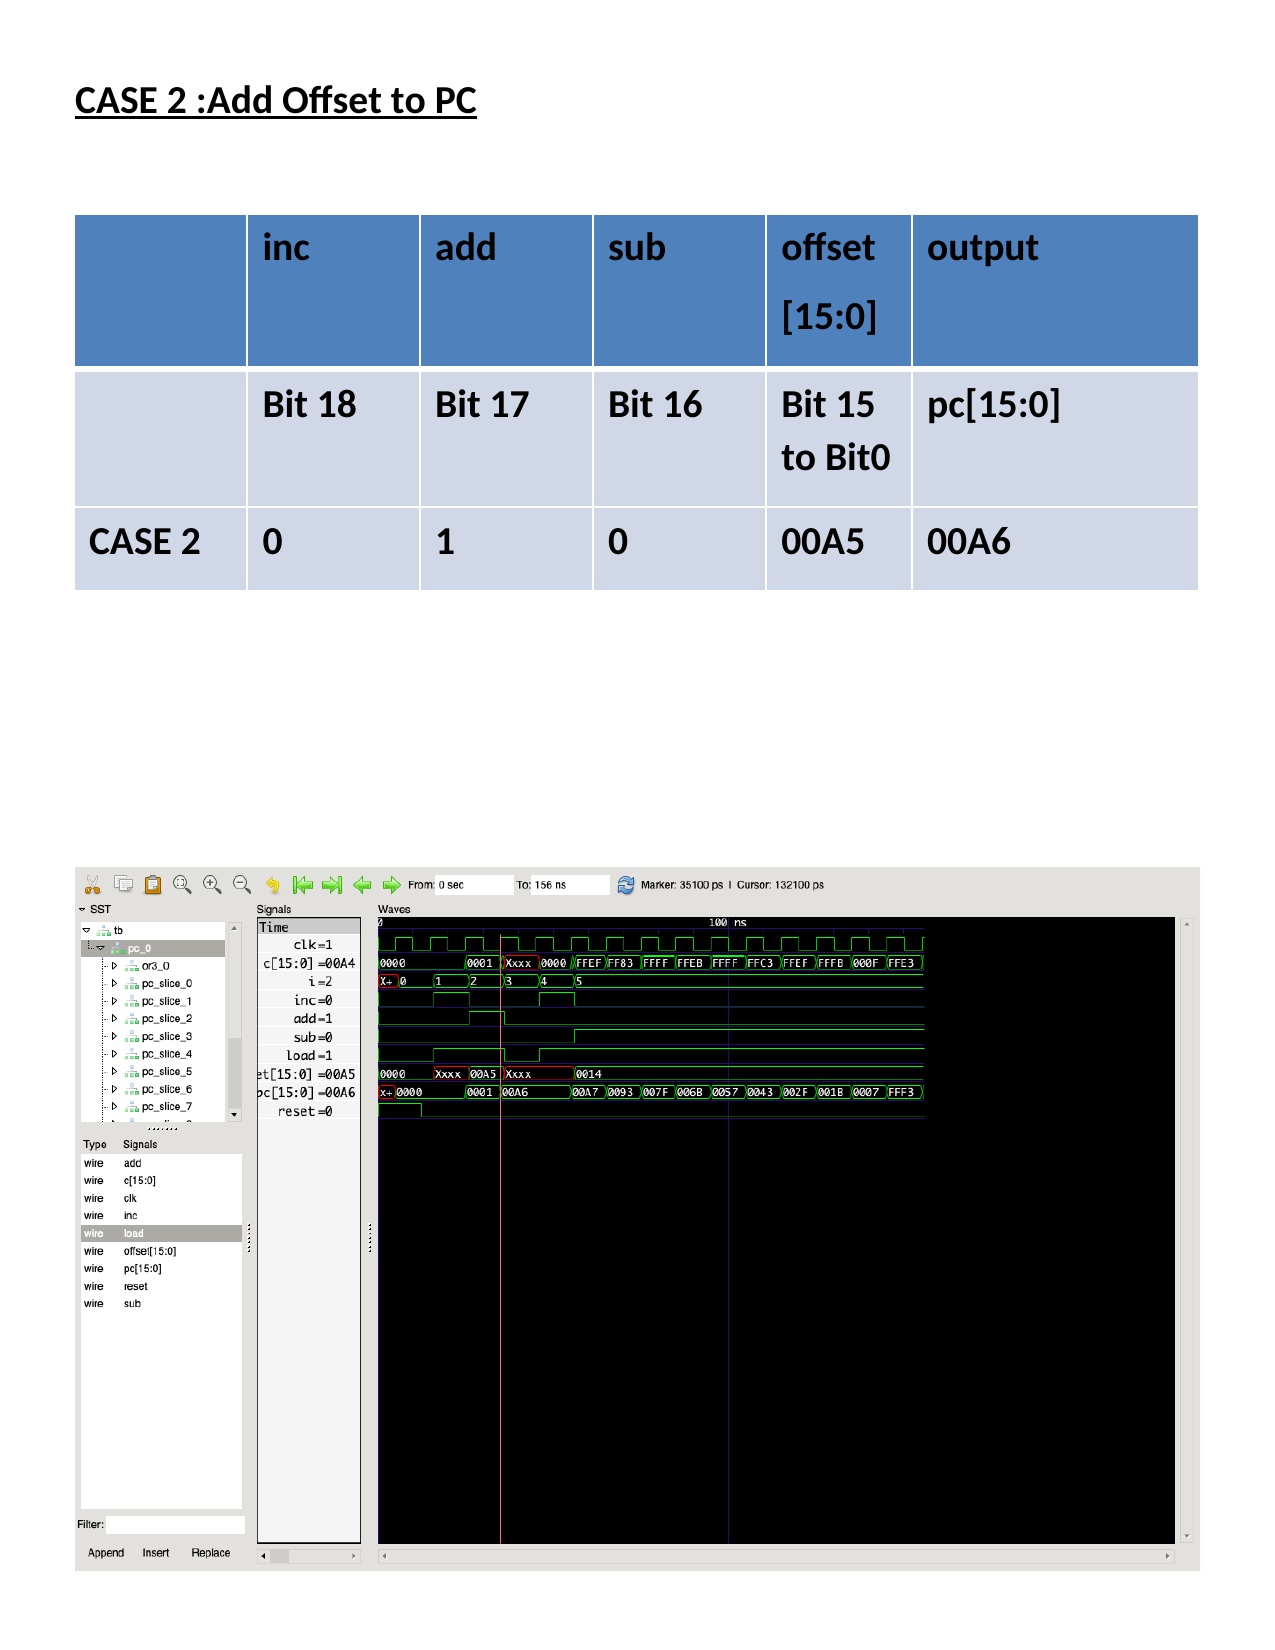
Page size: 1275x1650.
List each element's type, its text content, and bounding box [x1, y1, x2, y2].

table_header offset [15:0] [767, 215, 911, 366]
table_cell [75, 372, 246, 506]
table_cell 00A5 [767, 508, 911, 590]
table_cell Bit 16 [594, 372, 765, 506]
table_cell 1 [421, 508, 592, 590]
table_cell Bit 18 [248, 372, 419, 506]
table_header inc [248, 215, 419, 366]
picture [75, 867, 1200, 1571]
table_header add [421, 215, 592, 366]
table_cell 0 [248, 508, 419, 590]
text CASE 2 :Add Offset to PC [75, 75, 1200, 123]
table_header sub [594, 215, 765, 366]
table_cell 0 [594, 508, 765, 590]
table_cell Bit 15 to Bit0 [767, 372, 911, 506]
table_cell Bit 17 [421, 372, 592, 506]
table_header [75, 215, 246, 366]
table_cell CASE 2 [75, 508, 246, 590]
table_cell pc[15:0] [913, 372, 1198, 506]
table_cell 00A6 [913, 508, 1198, 590]
table_header output [913, 215, 1198, 366]
